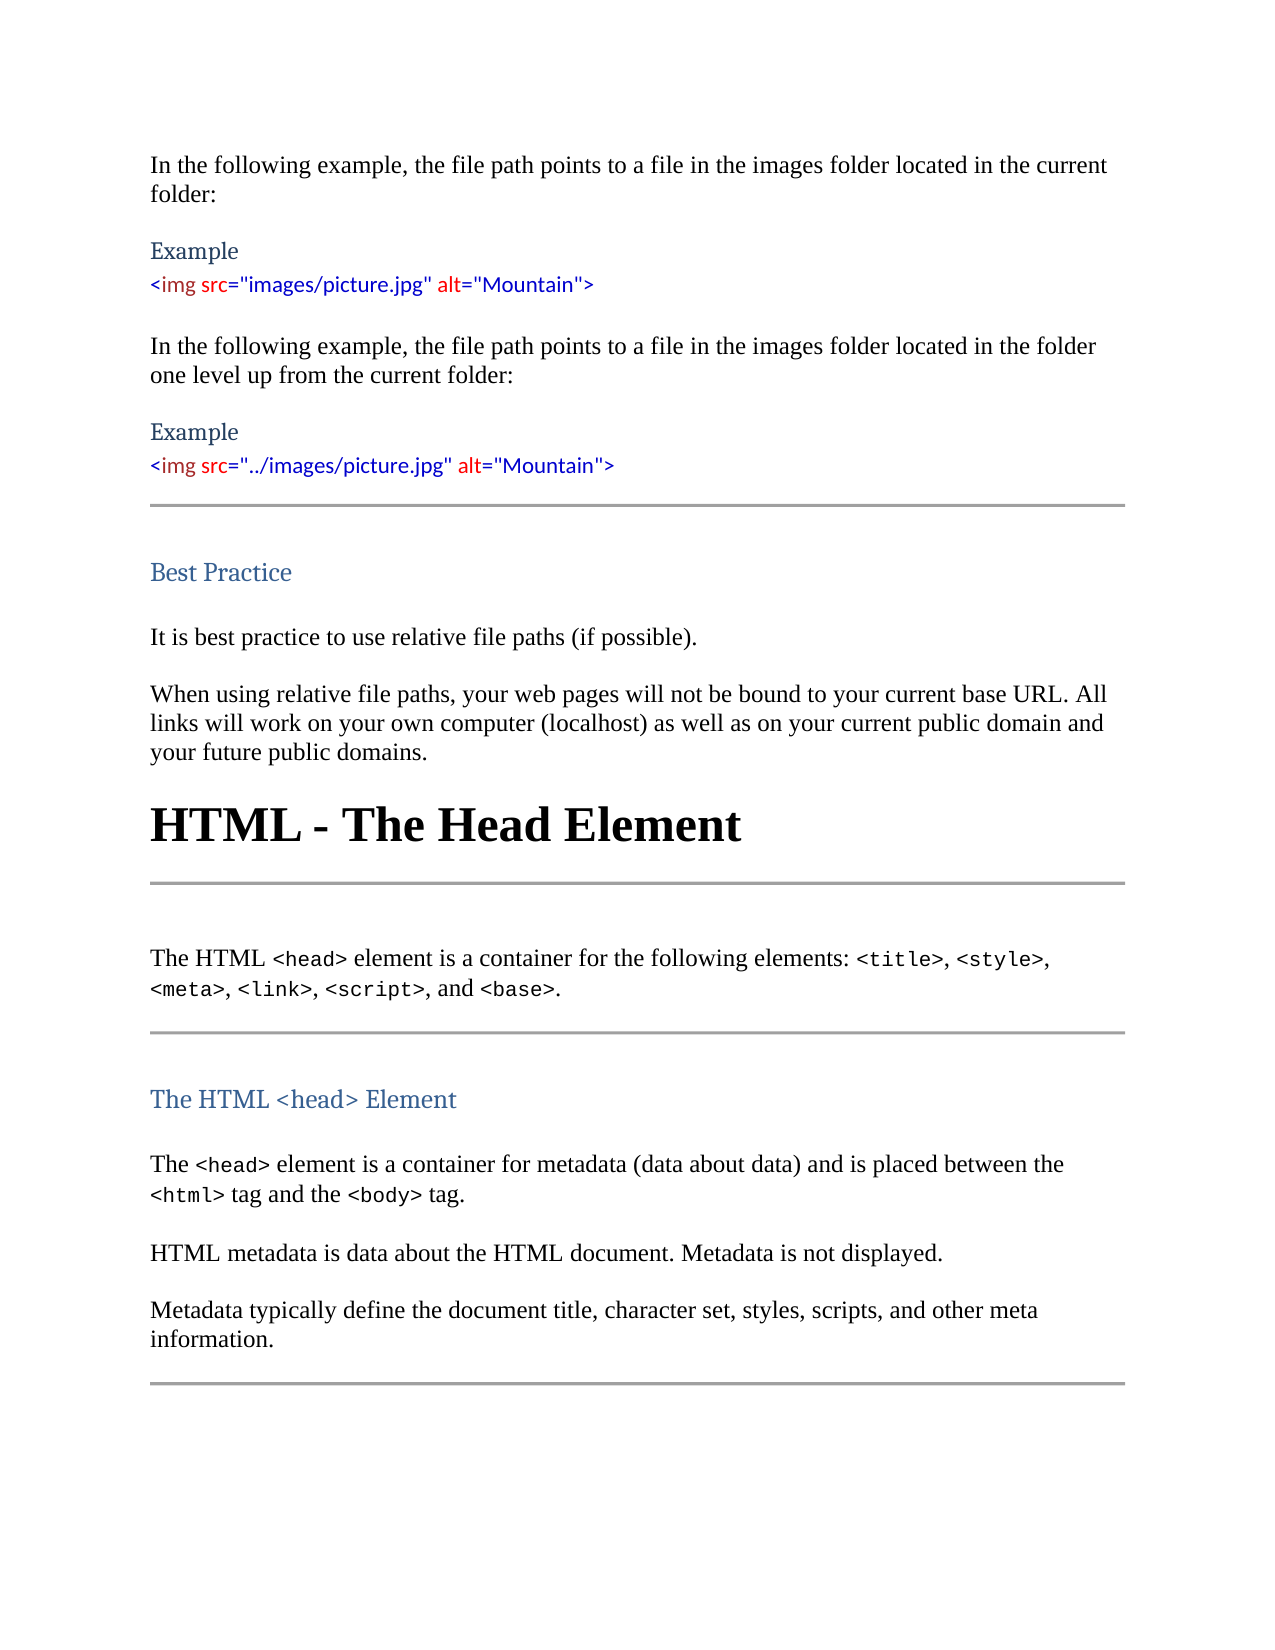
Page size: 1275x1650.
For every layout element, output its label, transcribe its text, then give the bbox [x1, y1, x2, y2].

text In the following example, the file path points to a file in the images folder located in the folder one level up from the current folder: [150, 331, 1125, 388]
text The <head> element is a container for metadata (data about data) and is placed between the <html> tag and the <body> tag. [150, 1149, 1125, 1208]
text When using relative file paths, your web pages will not be bound to your current base URL. All links will work on your own computer (localhost) as well as on your current public domain and your future public domains. [150, 679, 1125, 766]
subtitle HTML - The Head Element [150, 795, 1125, 852]
text HTML metadata is data about the HTML document. Metadata is not displayed. [150, 1238, 1125, 1266]
subtitle Best Practice [150, 557, 1125, 588]
text The HTML <head> element is a container for the following elements: <title>, <style>, <meta>, <link>, <script>, and <base>. [150, 943, 1125, 1002]
text It is best practice to use relative file paths (if possible). [150, 622, 1125, 650]
text <img src="../images/picture.jpg" alt="Mountain"> [150, 451, 1125, 479]
text In the following example, the file path points to a file in the images folder located in the current folder: [150, 150, 1125, 207]
text <img src="images/picture.jpg" alt="Mountain"> [150, 270, 1125, 298]
text Metadata typically define the document title, character set, styles, scripts, and other meta information. [150, 1296, 1125, 1353]
subtitle The HTML <head> Element [150, 1084, 1125, 1116]
subtitle Example [150, 237, 1125, 265]
subtitle Example [150, 418, 1125, 446]
